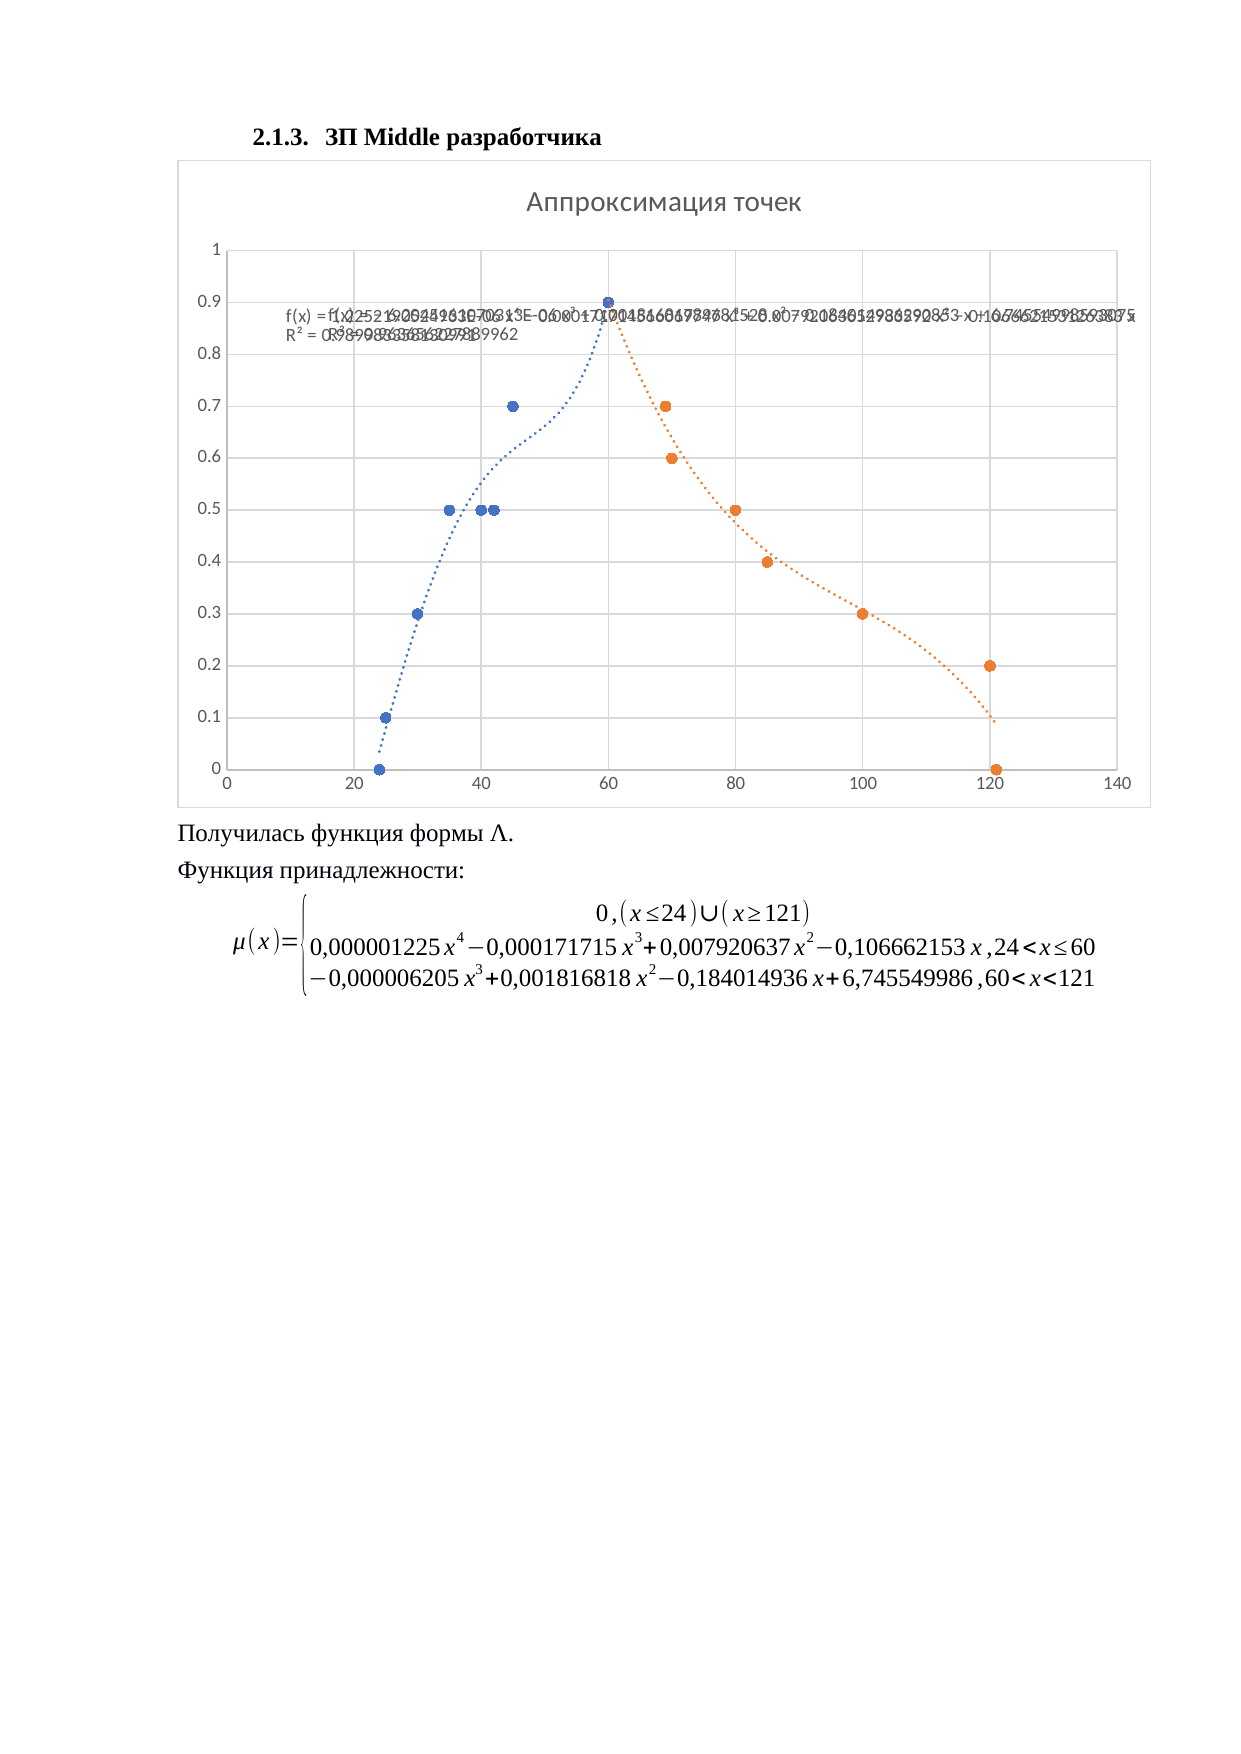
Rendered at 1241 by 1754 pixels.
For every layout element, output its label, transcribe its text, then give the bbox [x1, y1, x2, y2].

text Получилась функция формы Ʌ. [177, 818, 1152, 847]
text Функция принадлежности: [177, 856, 1152, 884]
subtitle ЗП Middle разработчика [252, 122, 1152, 151]
